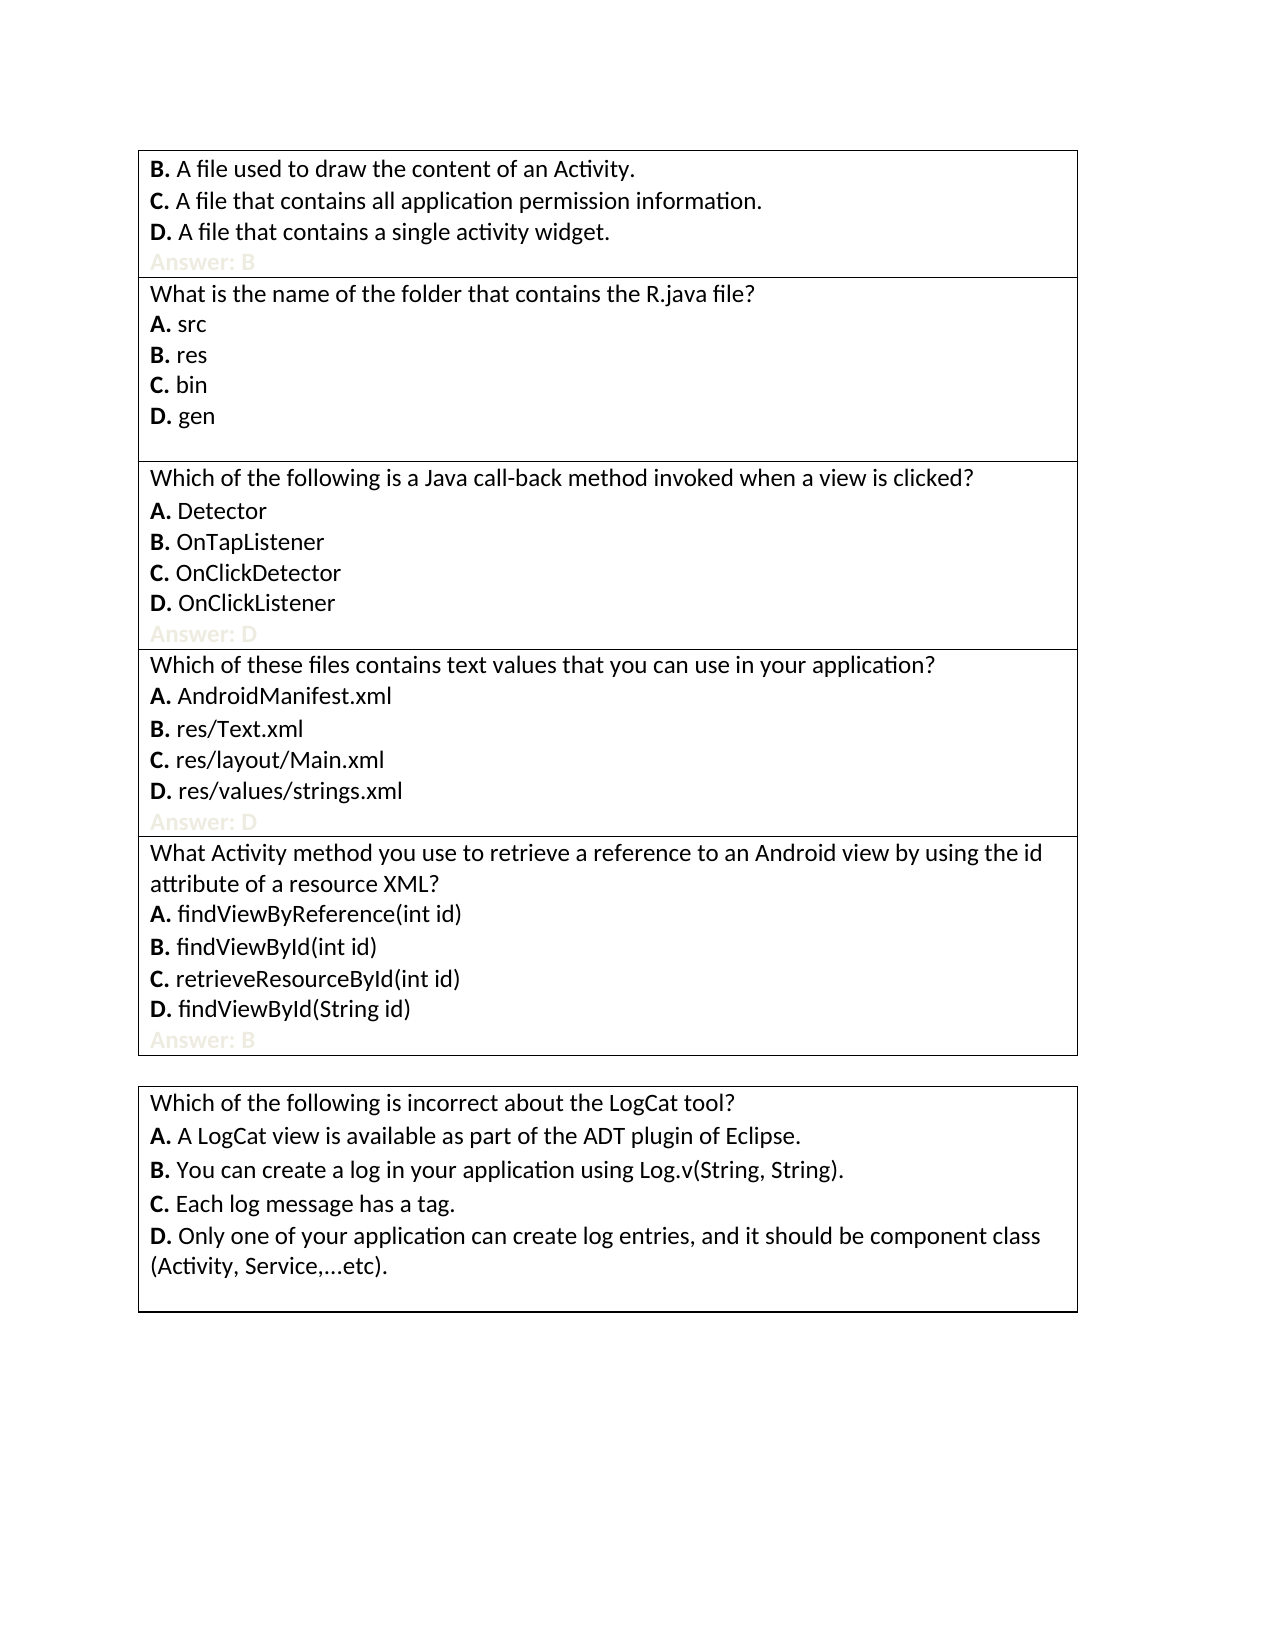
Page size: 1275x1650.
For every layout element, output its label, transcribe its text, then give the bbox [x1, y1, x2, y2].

table_cell Which of these files contains text values that you can use in your application? A. AndroidManifest.xml B. res/Text.xml C. res/layout/Main.xml D. res/values/strings.xml Answer: D [139, 650, 1077, 836]
table_header Which of the following is incorrect about the LogCat tool? A. A LogCat view is available as part of the ADT plugin of Eclipse. B. You can create a log in your application using Log.v(String, String). C. Each log message has a tag. D. Only one of your application can create log entries, and it should be component class (Activity, Service,...etc). Answer: D [139, 1087, 1077, 1311]
table_cell What is the name of the folder that contains the R.java file? A. src B. res C. bin D. gen Answer: D [139, 278, 1077, 461]
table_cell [139, 151, 1077, 277]
table_cell Which of the following is a Java call-back method invoked when a view is clicked? A. Detector B. OnTapListener C. OnClickDetector D. OnClickListener Answer: D [139, 462, 1077, 648]
table_cell What Activity method you use to retrieve a reference to an Android view by using the id attribute of a resource XML? A. findViewByReference(int id) B. findViewById(int id) C. retrieveResourceById(int id) D. findViewById(String id) Answer: B [139, 837, 1077, 1054]
